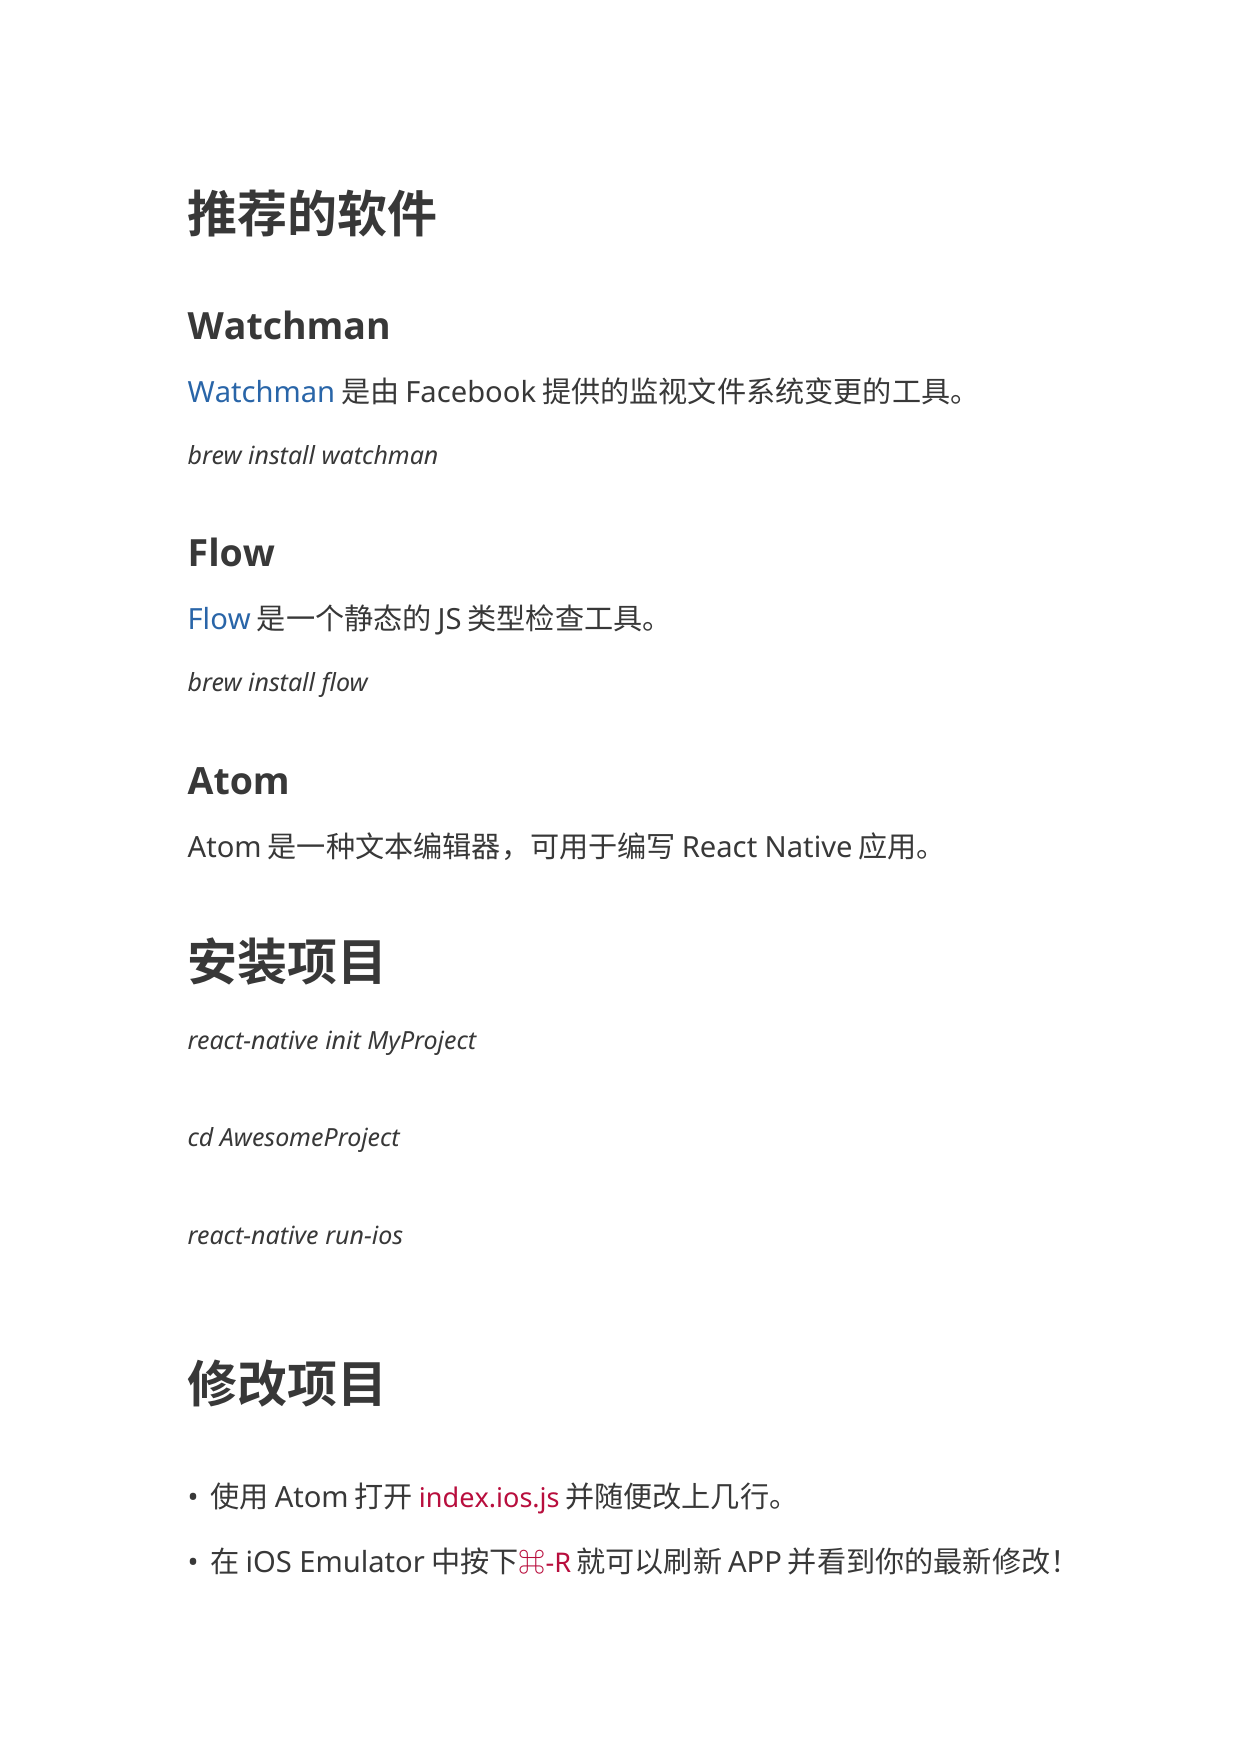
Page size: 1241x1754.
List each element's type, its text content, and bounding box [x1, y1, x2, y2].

text 推荐的软件 [187, 162, 1053, 259]
list 在iOS Emulator中按下⌘-R就可以刷新APP并看到你的最新修改！ [187, 1527, 1053, 1592]
text brew install watchman [187, 422, 1053, 487]
text cd AwesomeProject [187, 1104, 1053, 1169]
text Flow是一个静态的JS类型检查工具。 [187, 584, 1053, 649]
list 使用Atom打开index.ios.js并随便改上几行。 [187, 1462, 1053, 1527]
text Watchman [187, 292, 1053, 357]
text Flow [187, 519, 1053, 584]
text 修改项目 [187, 1332, 1053, 1429]
text Watchman是由Facebook提供的监视文件系统变更的工具。 [187, 357, 1053, 422]
text 安装项目 [187, 909, 1053, 1007]
text brew install flow [187, 649, 1053, 714]
text react-native init MyProject [187, 1007, 1053, 1072]
text react-native run-ios [187, 1202, 1053, 1267]
text Atom [187, 747, 1053, 812]
text Atom是一种文本编辑器，可用于编写React Native应用。 [187, 812, 1053, 877]
